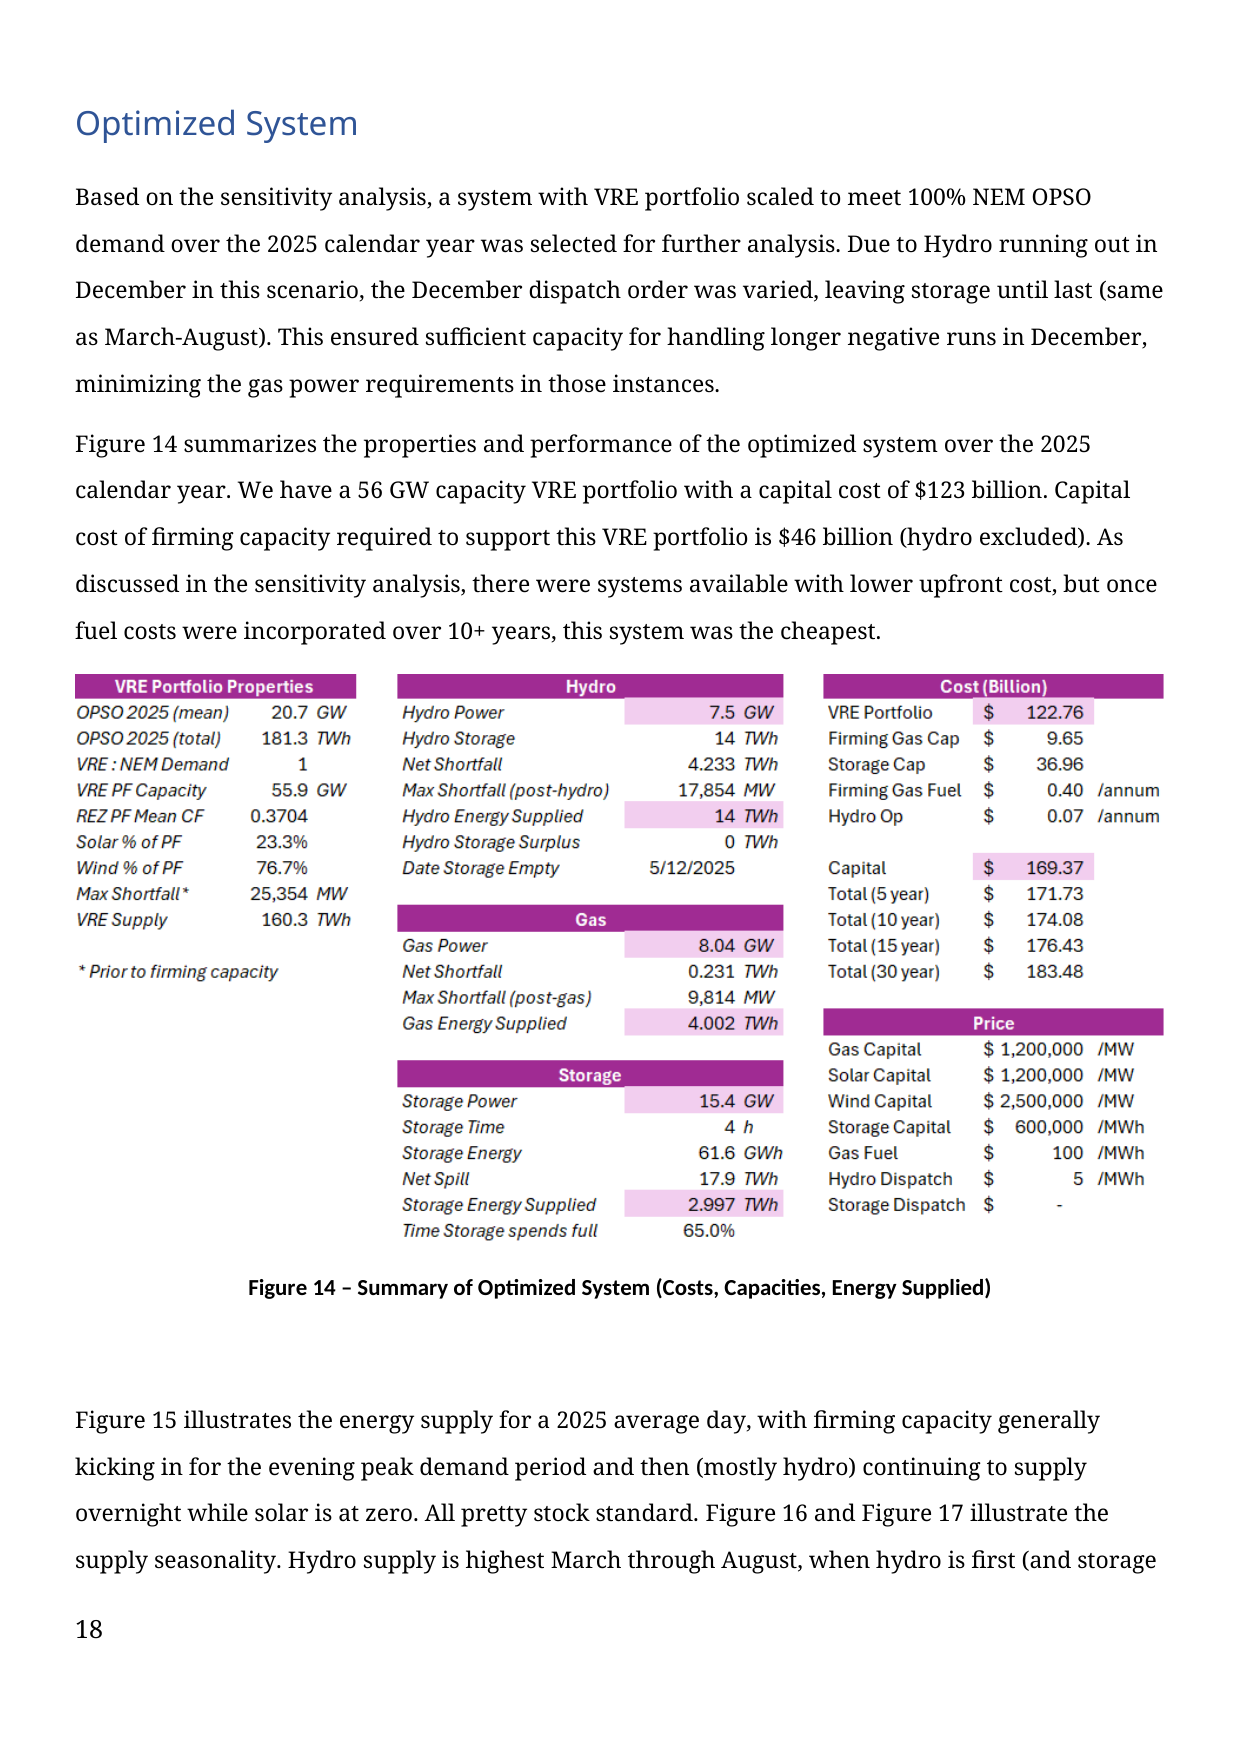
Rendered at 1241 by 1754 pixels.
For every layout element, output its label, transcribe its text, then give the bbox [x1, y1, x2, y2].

text Figure 14 – Summary of Optimized System (Costs, Capacities, Energy Supplied) [75, 1273, 1165, 1301]
text Based on the sensitivity analysis, a system with VRE portfolio scaled to meet 100% NEM OPSO demand over the 2025 calendar year was selected for further analysis. Due to Hydro running out in December in this scenario, the December dispatch order was varied, leaving storage until last (same as March-August). This ensured sufficient capacity for handling longer negative runs in December, minimizing the gas power requirements in those instances. [75, 181, 1165, 399]
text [75, 1403, 1165, 1575]
picture [75, 674, 1166, 1244]
text Figure 14 summarizes the properties and performance of the optimized system over the 2025 calendar year. We have a 56 GW capacity VRE portfolio with a capital cost of $123 billion. Capital cost of firming capacity required to support this VRE portfolio is $46 billion (hydro excluded). As discussed in the sensitivity analysis, there were systems available with lower upfront cost, but once fuel costs were incorporated over 10+ years, this system was the cheapest. [75, 427, 1165, 646]
subtitle Optimized System [75, 100, 1165, 145]
